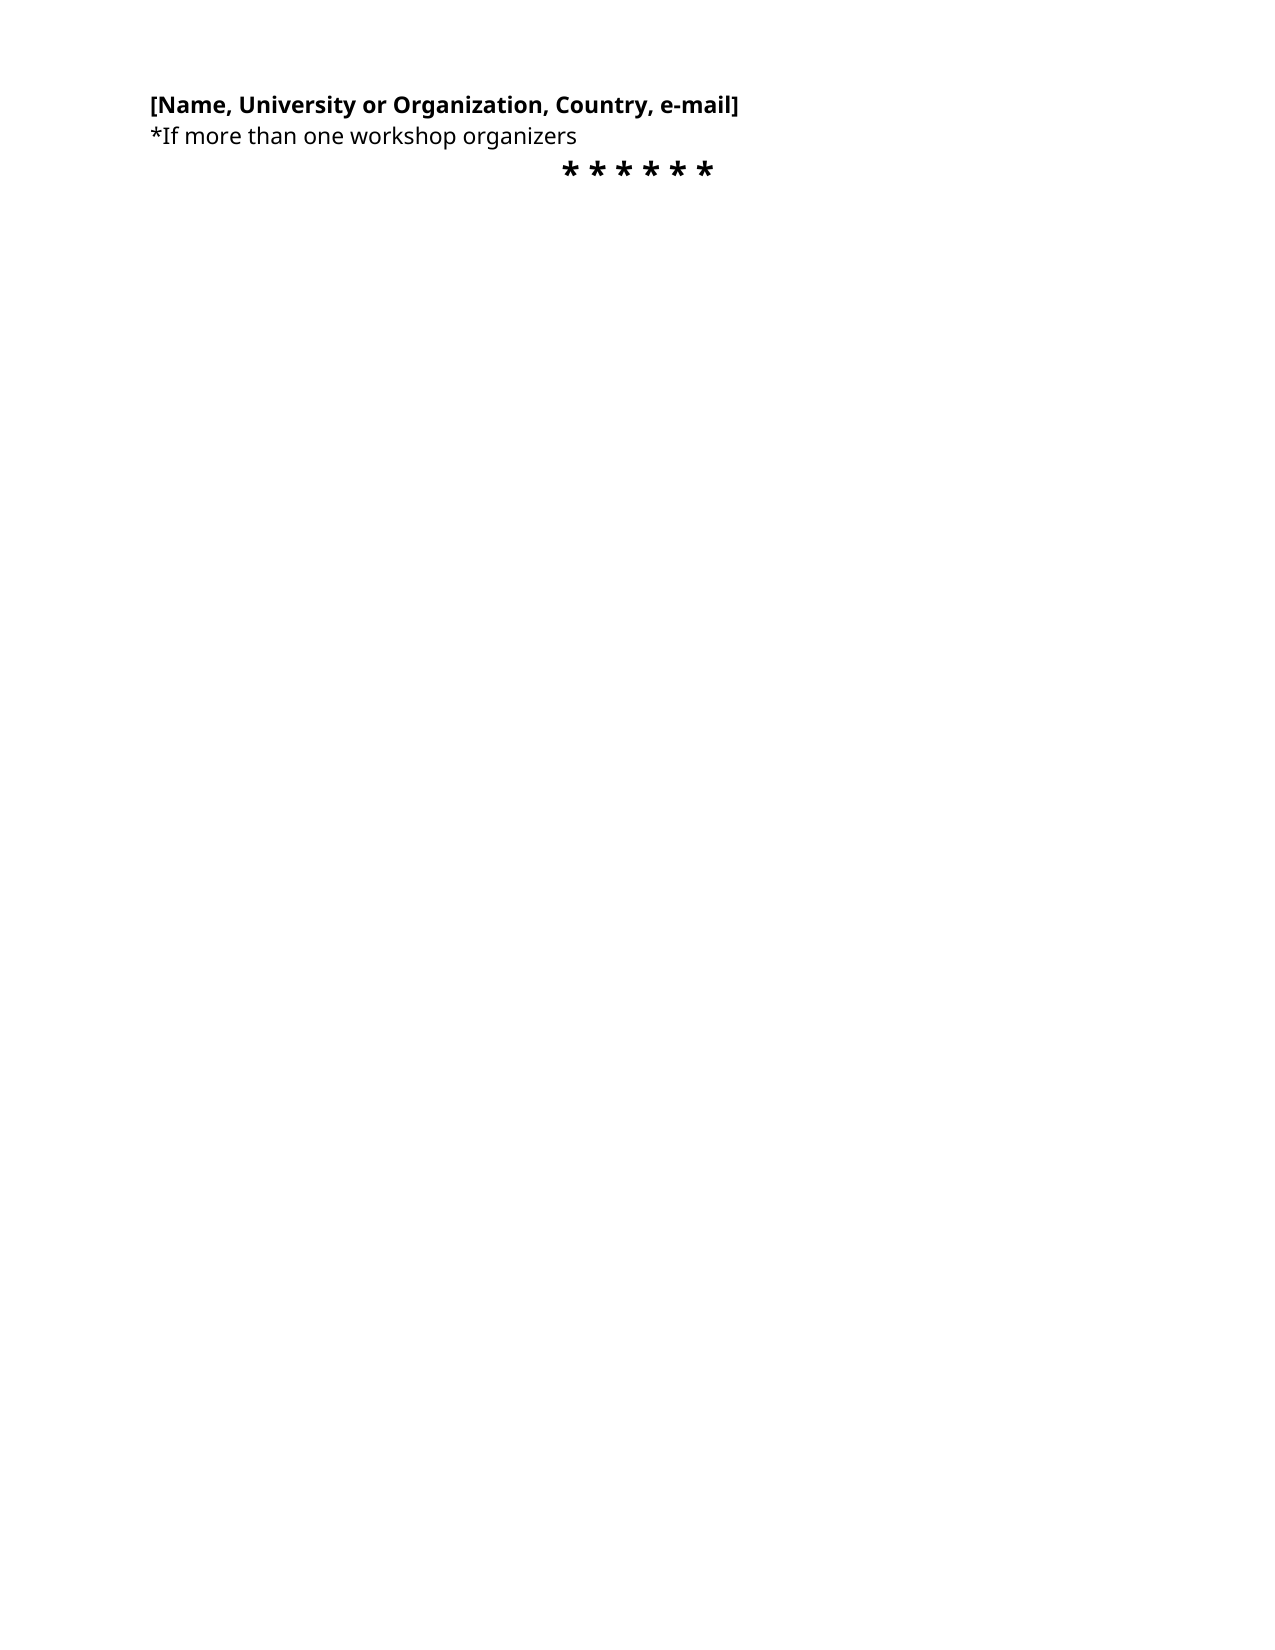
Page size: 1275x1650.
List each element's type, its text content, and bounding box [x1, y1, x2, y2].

text *If more than one workshop organizers [150, 120, 1125, 151]
text [Name, University or Organization, Country, e-mail] [150, 89, 1125, 120]
text * * * * * * [150, 151, 1125, 197]
